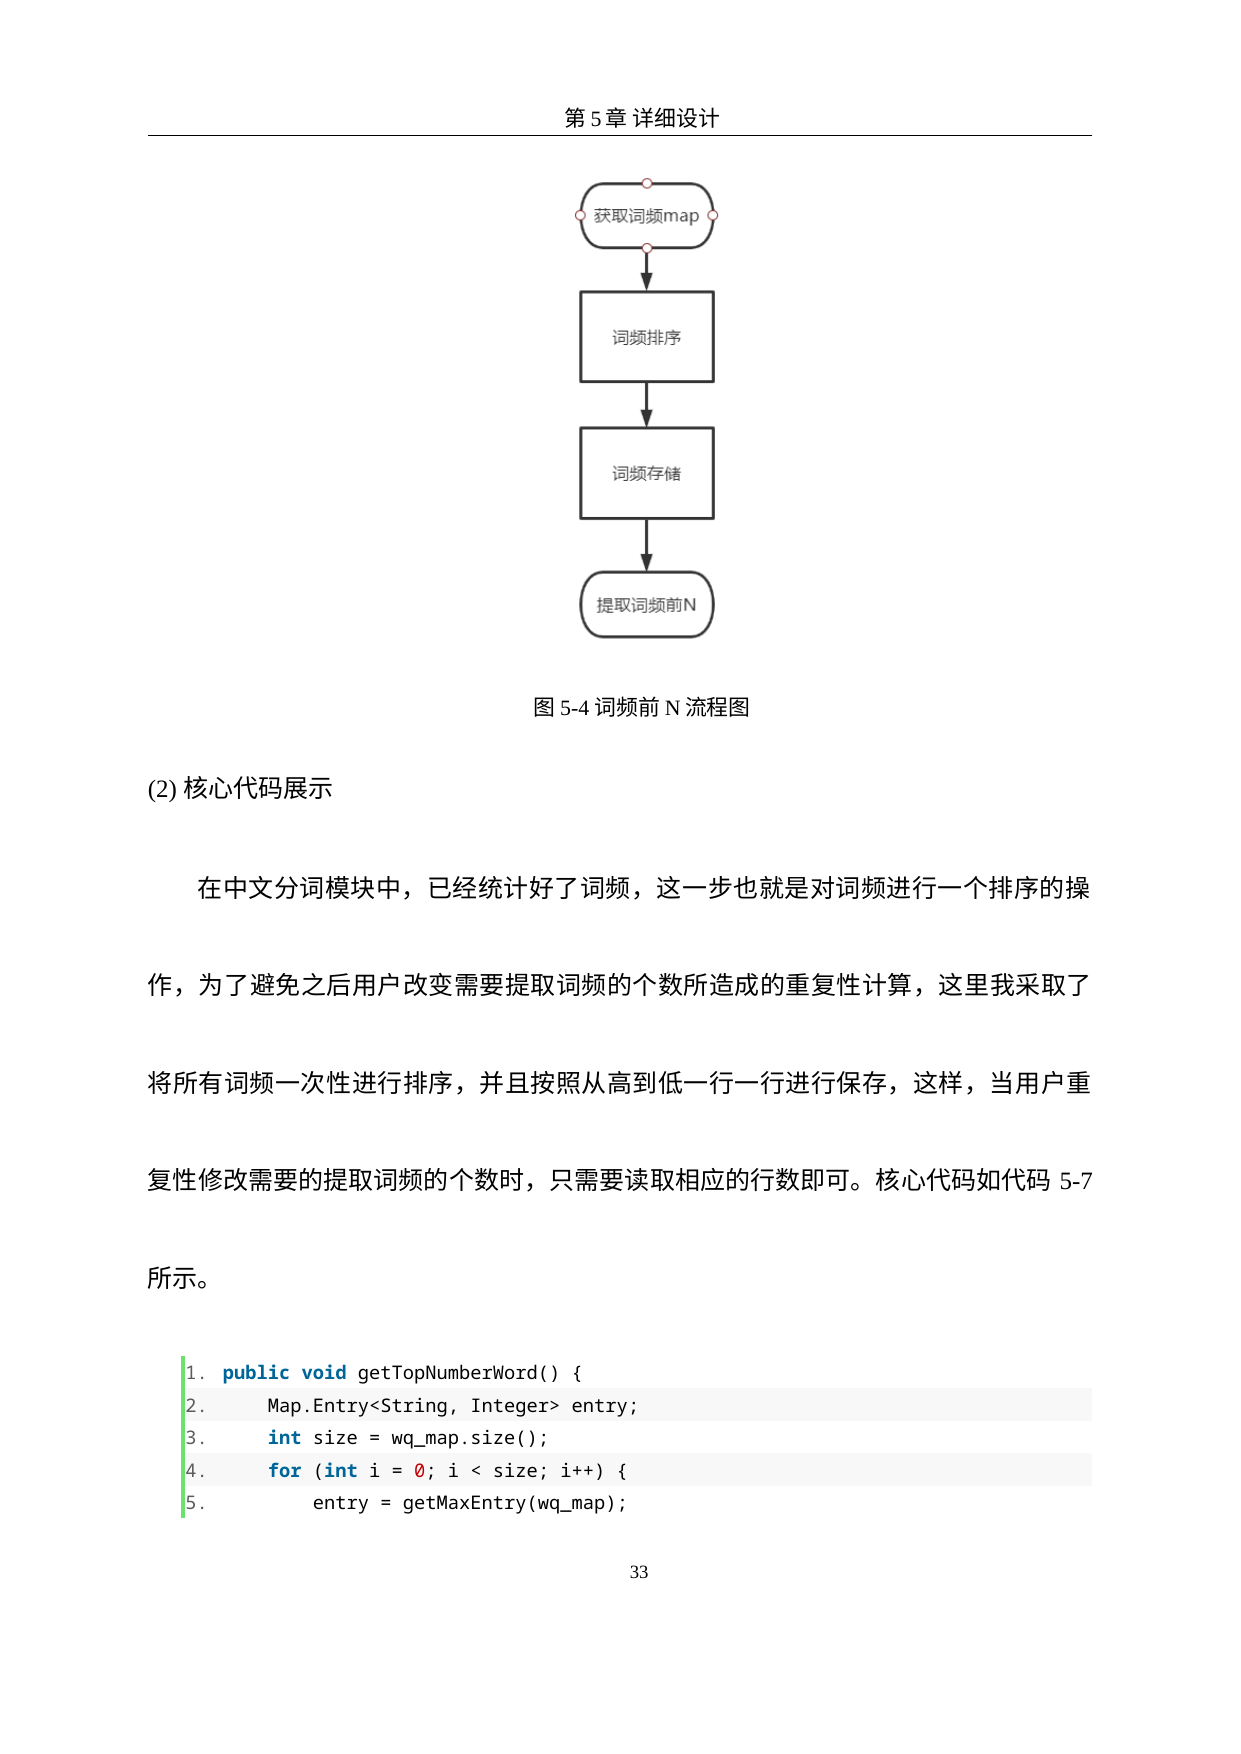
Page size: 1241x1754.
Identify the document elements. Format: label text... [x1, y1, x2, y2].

list Map.Entry<String, Integer> entry; [185, 1388, 1092, 1421]
list public void getTopNumberWord() { [185, 1356, 1092, 1388]
picture [539, 171, 751, 656]
list entry = getMaxEntry(wq_map); [185, 1486, 1092, 1518]
text 在中文分词模块中，已经统计好了词频，这一步也就是对词频进行一个排序的操作，为了避免之后用户改变需要提取词频的个数所造成的重复性计算，这里我采取了将所有词频一次性进行排序，并且按照从高到低一行一行进行保存，这样，当用户重复性修改需要的提取词频的个数时，只需要读取相应的行数即可。核心代码如代码5-7所示。 [148, 854, 1092, 1309]
text 图5-4 词频前N流程图 [148, 690, 1092, 722]
list for (int i = 0; i < size; i++) { [185, 1453, 1092, 1486]
list int size = wq_map.size(); [185, 1421, 1092, 1453]
text (2) 核心代码展示 [148, 754, 1092, 819]
